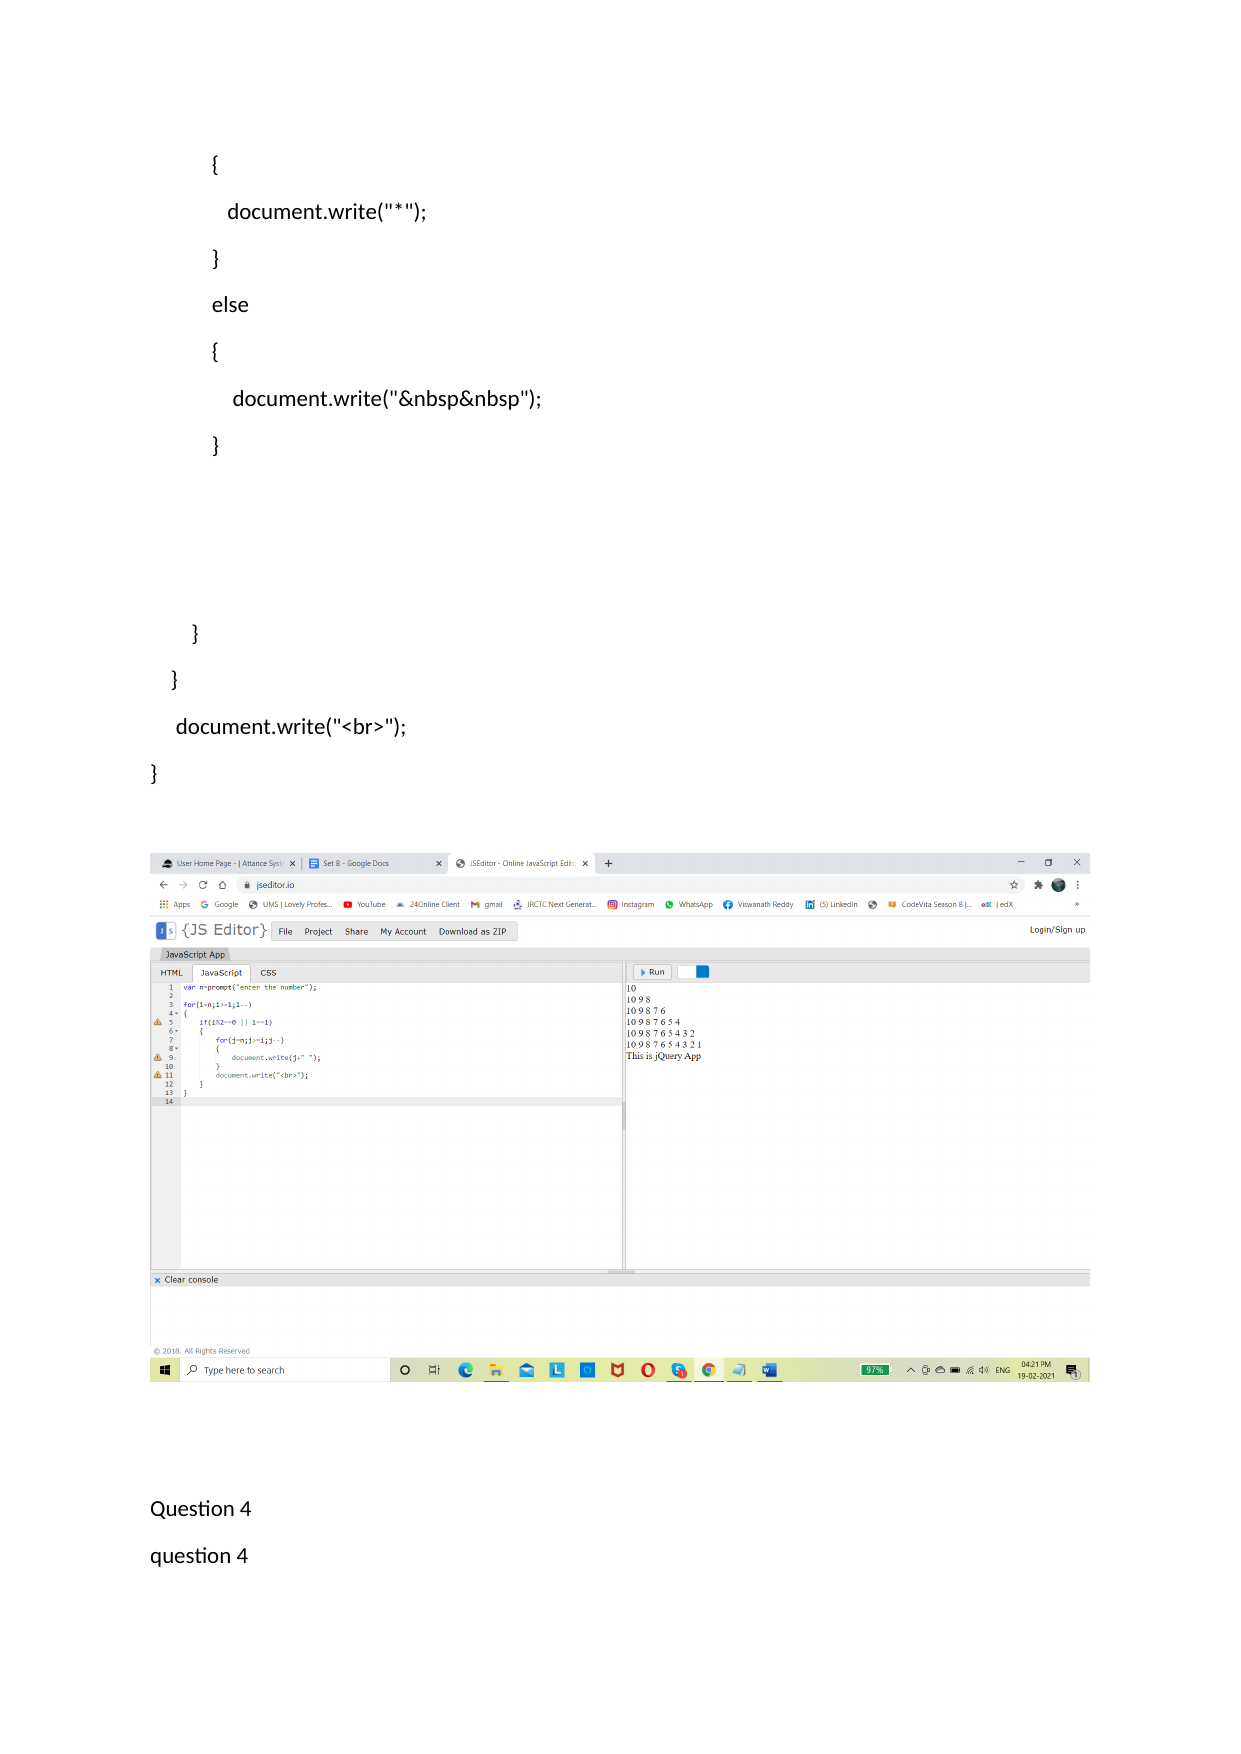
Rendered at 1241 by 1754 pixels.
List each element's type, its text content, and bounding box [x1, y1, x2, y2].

text } [150, 244, 1090, 272]
text } [150, 431, 1090, 459]
text } [150, 759, 1090, 787]
text { [150, 337, 1090, 366]
text Question 4 [150, 1494, 1090, 1523]
text } [150, 666, 1090, 694]
text document.write("*"); [150, 197, 1090, 225]
text document.write("&nbsp&nbsp"); [150, 384, 1090, 412]
text { [150, 150, 1090, 178]
picture [150, 853, 1091, 1382]
text question 4 [150, 1541, 1090, 1569]
text } [150, 619, 1090, 647]
text else [150, 291, 1090, 319]
text document.write("<br>"); [150, 712, 1090, 741]
